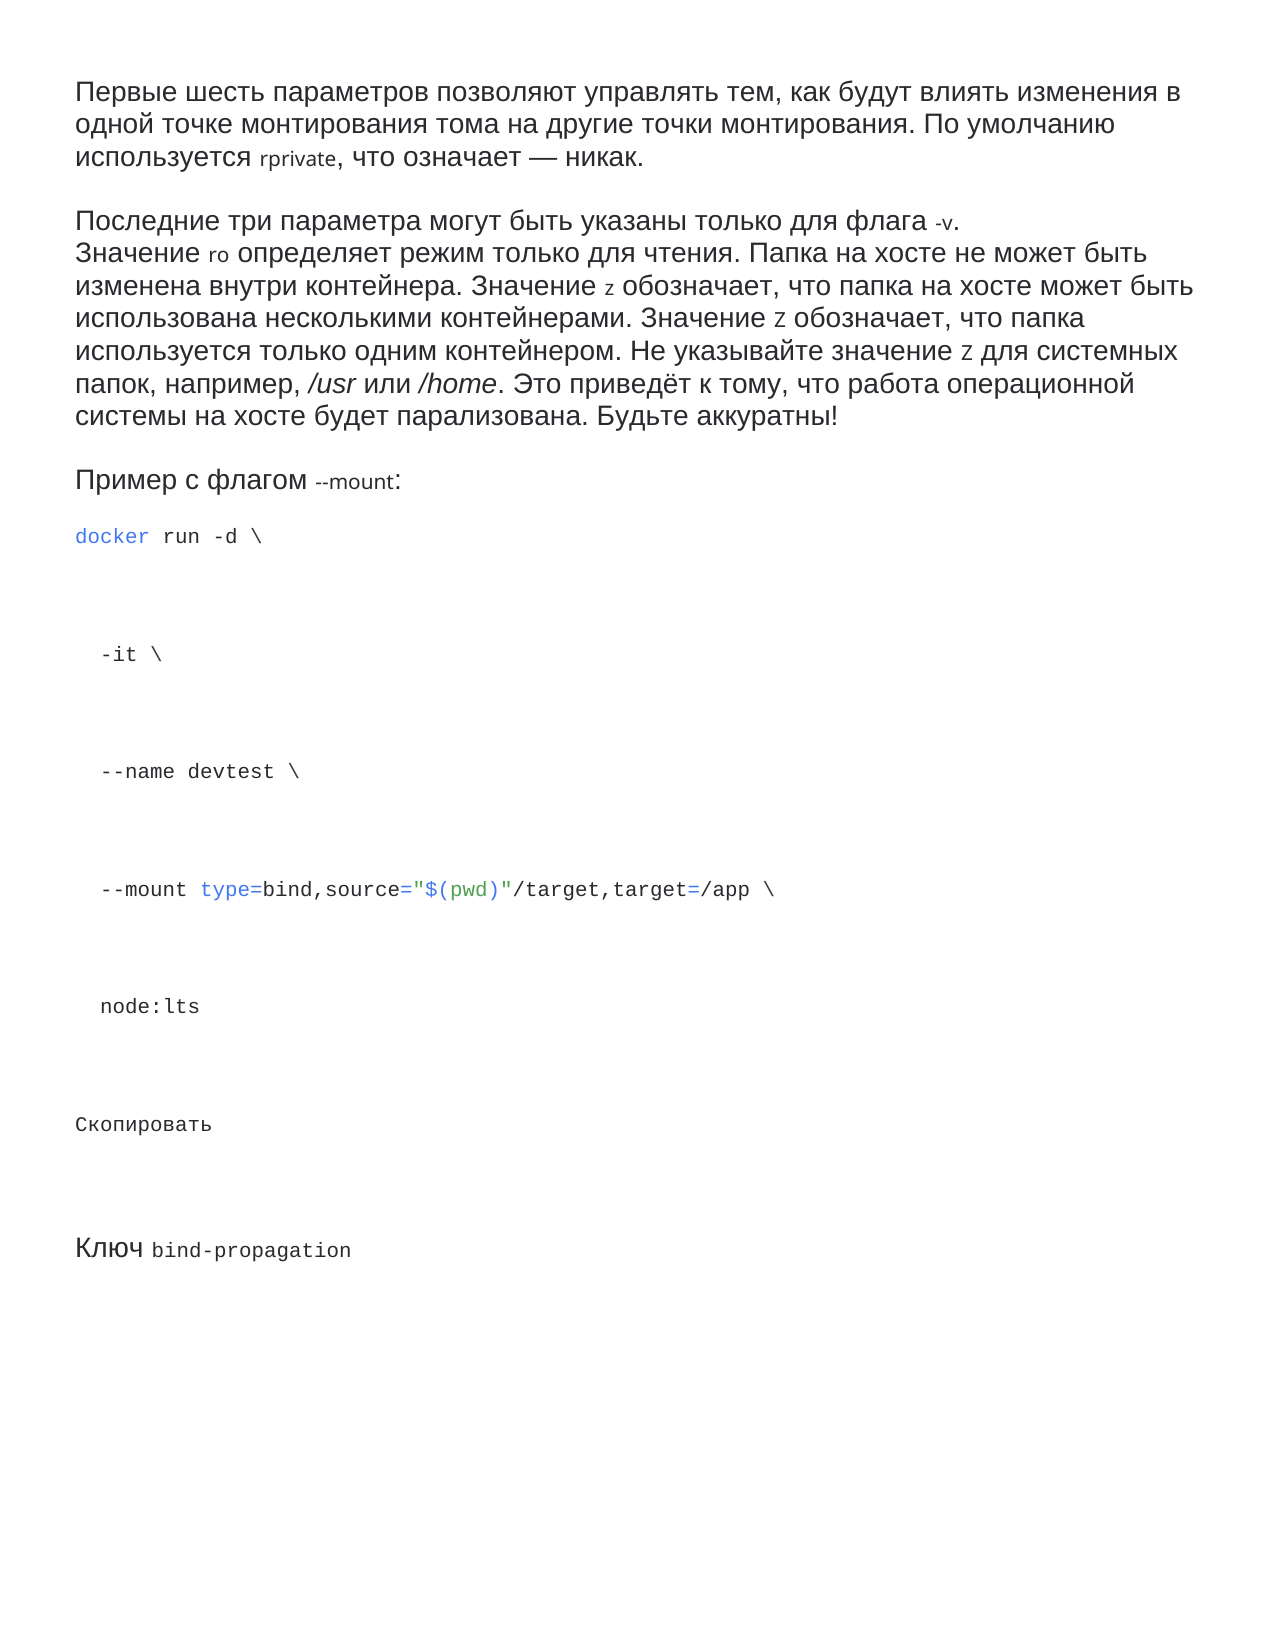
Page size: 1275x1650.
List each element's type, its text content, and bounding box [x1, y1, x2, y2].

text Ключ bind-propagation [75, 1231, 1200, 1264]
text Последние три параметра могут быть указаны только для флага -v. Значение ro определяет режим только для чтения. Папка на хосте не может быть изменена внутри контейнера. Значение z обозначает, что папка на хосте может быть использована несколькими контейнерами. Значение Z обозначает, что папка используется только одним контейнером. Не указывайте значение Z для системных папок, например, /usr или /home. Это приведёт к тому, что работа операционной системы на хосте будет парализована. Будьте аккуратны! [75, 204, 1200, 431]
text node:lts [75, 996, 1200, 1020]
text Первые шесть параметров позволяют управлять тем, как будут влиять изменения в одной точке монтирования тома на другие точки монтирования. По умолчанию используется rprivate, что означает — никак. [75, 75, 1200, 172]
text Пример с флагом --mount: [75, 463, 1200, 495]
text --name devtest \ [75, 761, 1200, 785]
text docker run -d \ [75, 527, 1200, 550]
text --mount type=bind,source="$(pwd)"/target,target=/app \ [75, 879, 1200, 902]
text Скопировать [75, 1113, 1200, 1137]
text -it \ [75, 644, 1200, 668]
